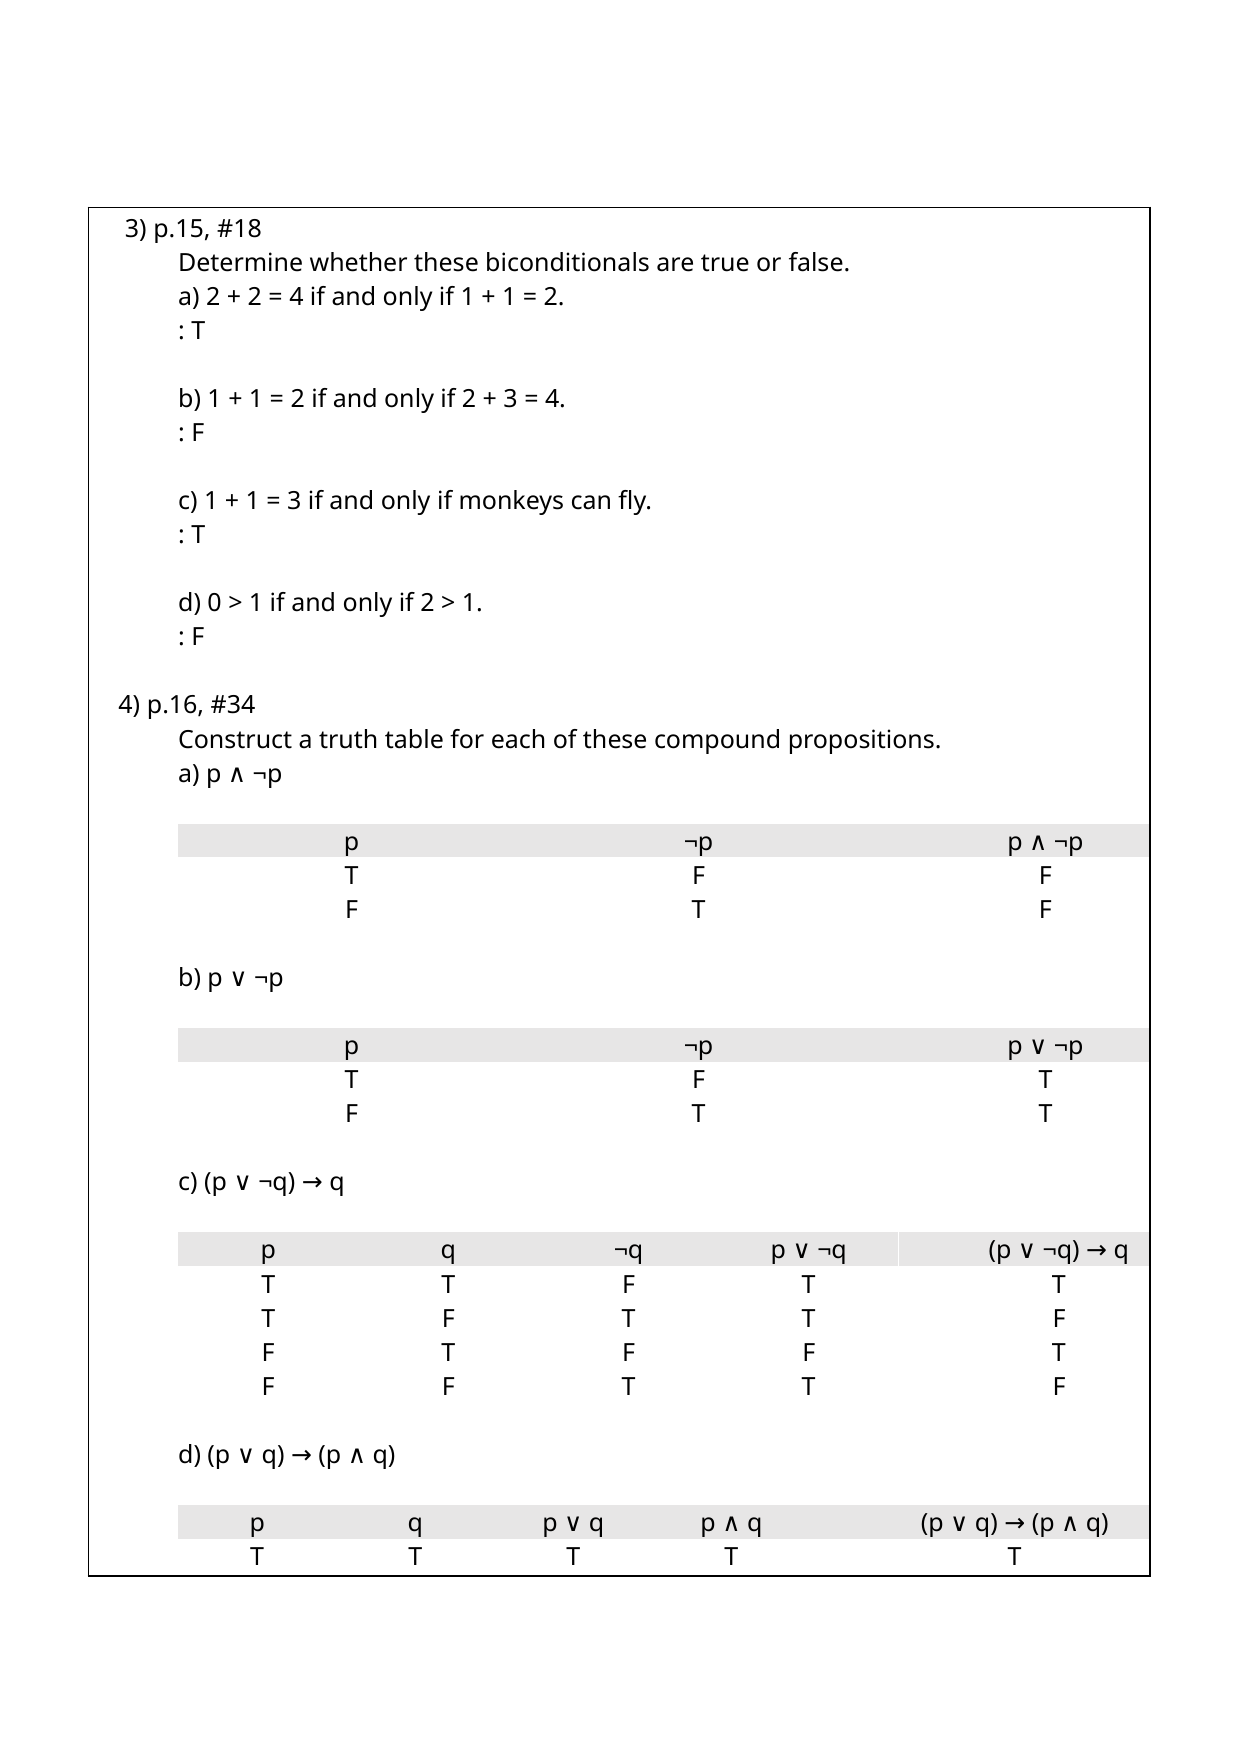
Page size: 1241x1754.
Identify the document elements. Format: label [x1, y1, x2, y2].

table_cell [89, 208, 1149, 1575]
